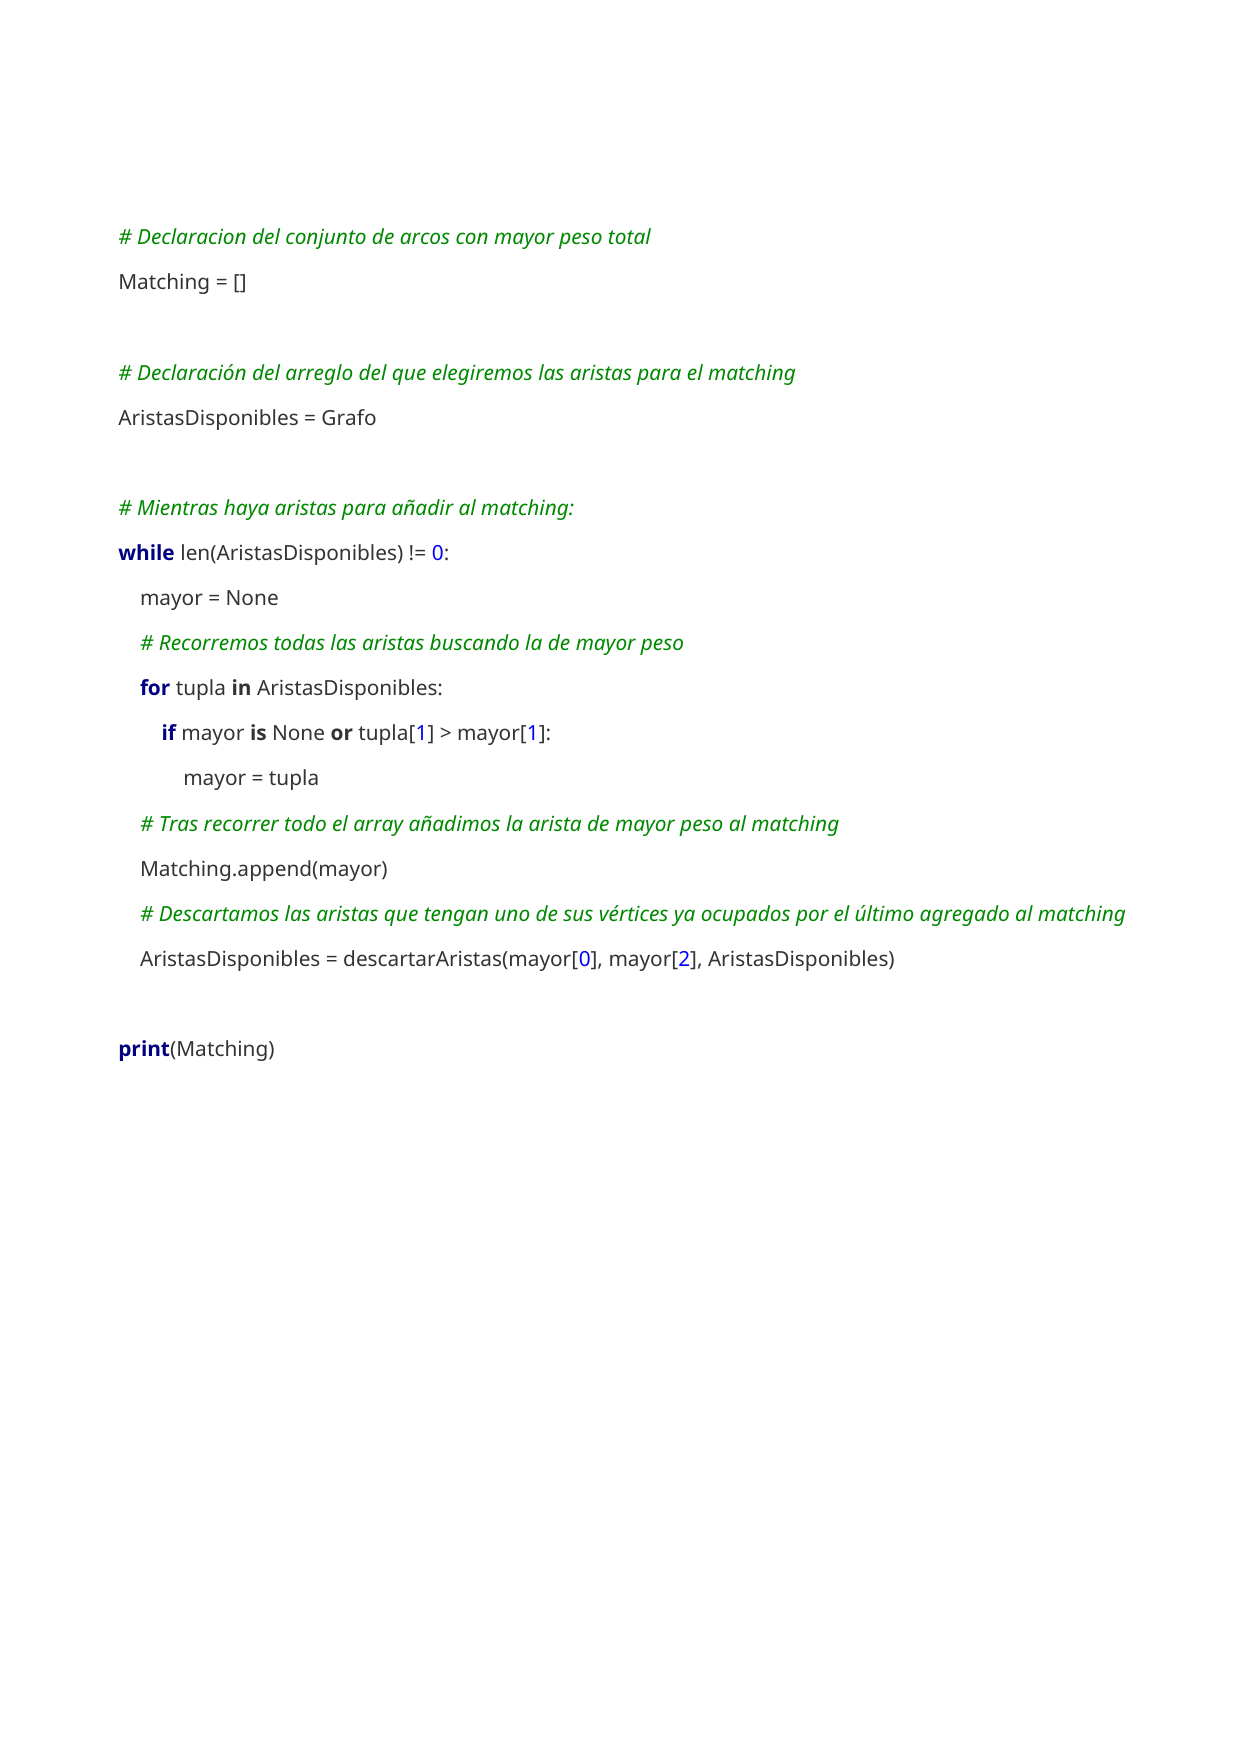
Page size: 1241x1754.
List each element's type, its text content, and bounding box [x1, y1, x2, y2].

text mayor = None [118, 583, 1152, 612]
text Matching = [] [118, 267, 1152, 296]
text # Tras recorrer todo el array añadimos la arista de mayor peso al matching [118, 809, 1152, 837]
text Matching.append(mayor) [118, 854, 1152, 882]
text print(Matching) [118, 1034, 1152, 1063]
text if mayor is None or tupla[1] > mayor[1]: [118, 718, 1152, 747]
text # Mientras haya aristas para añadir al matching: [118, 493, 1152, 521]
text # Declaración del arreglo del que elegiremos las aristas para el matching [118, 358, 1152, 386]
text # Descartamos las aristas que tengan uno de sus vértices ya ocupados por el último agregado al matching [118, 899, 1152, 927]
text mayor = tupla [118, 763, 1152, 792]
text # Recorremos todas las aristas buscando la de mayor peso [118, 628, 1152, 657]
text AristasDisponibles = descartarAristas(mayor[0], mayor[2], AristasDisponibles) [118, 944, 1152, 972]
text for tupla in AristasDisponibles: [118, 673, 1152, 702]
text while len(AristasDisponibles) != 0: [118, 538, 1152, 566]
text AristasDisponibles = Grafo [118, 403, 1152, 431]
text # Declaracion del conjunto de arcos con mayor peso total [118, 222, 1152, 251]
